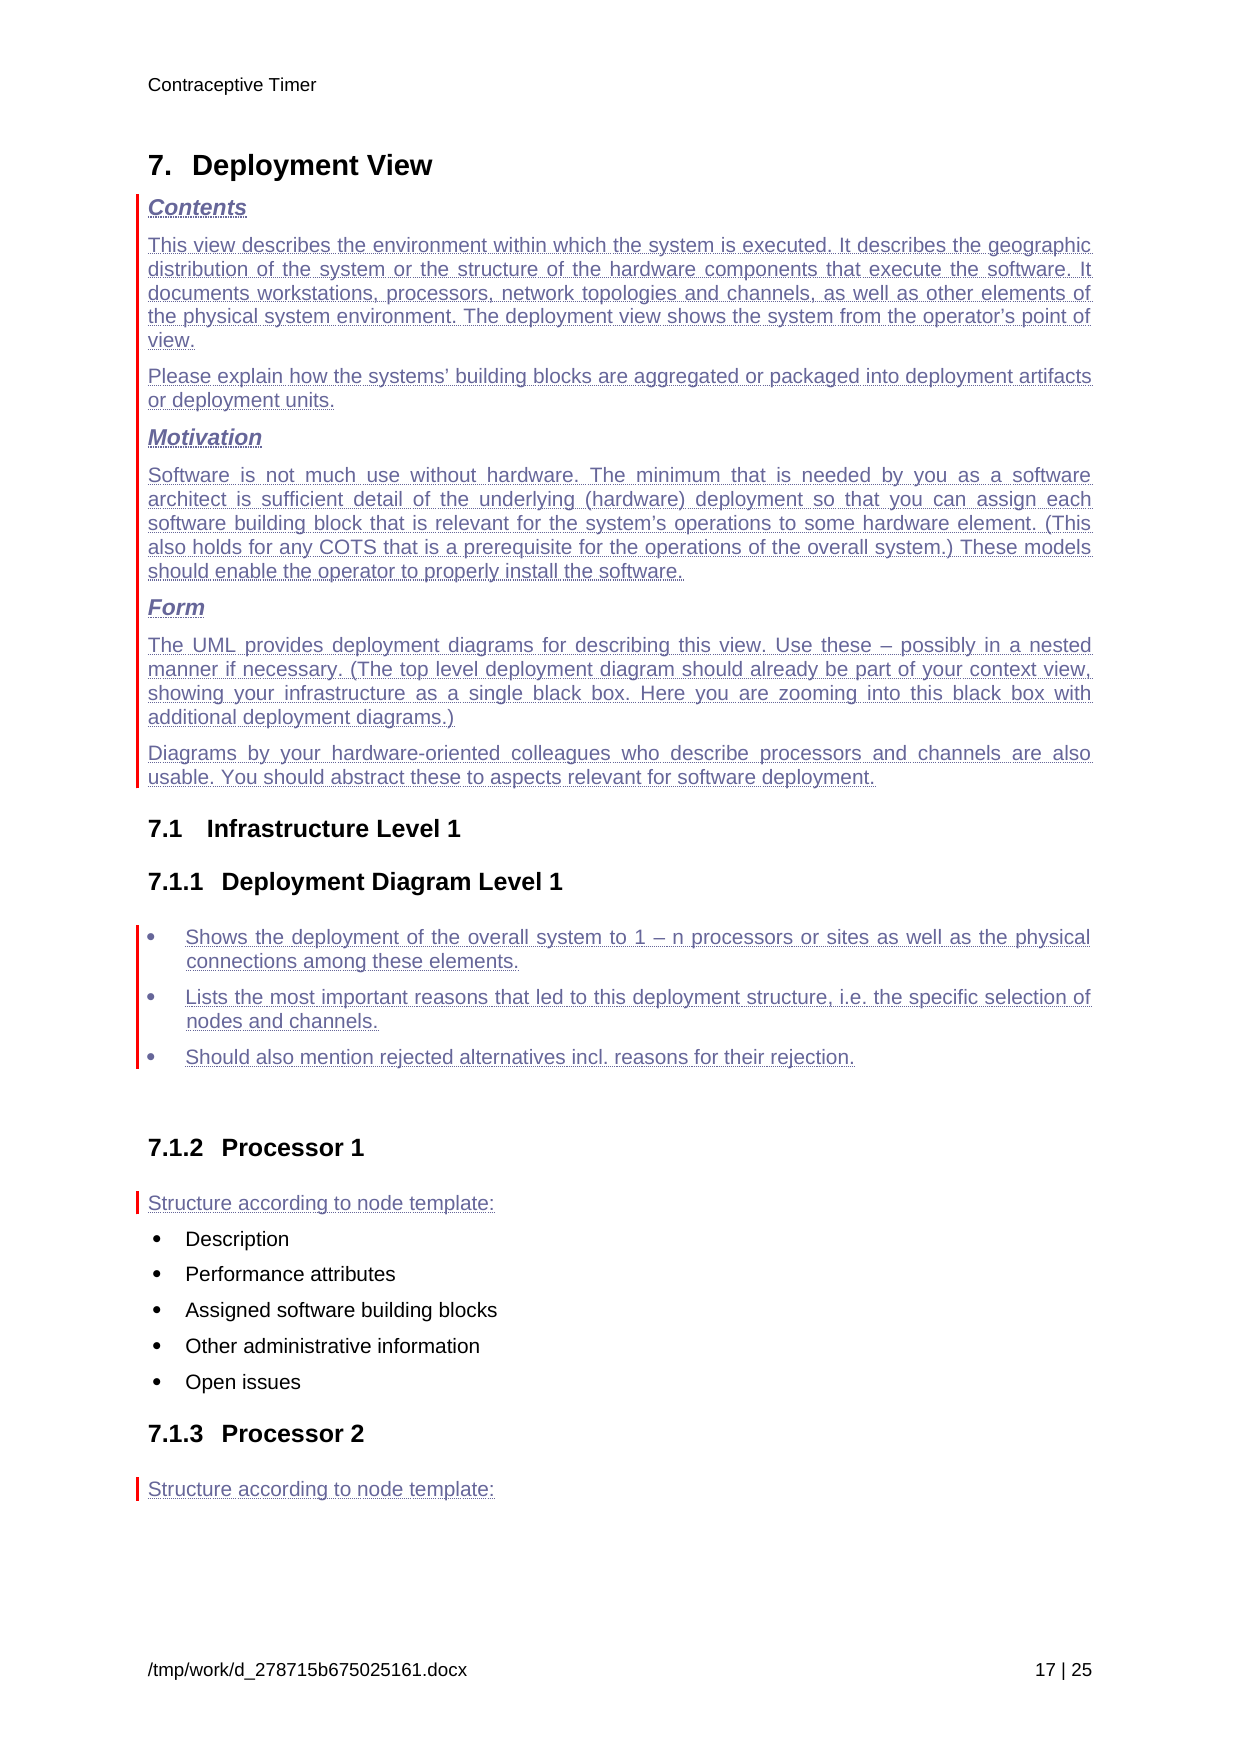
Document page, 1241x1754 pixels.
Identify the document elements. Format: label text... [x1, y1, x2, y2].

list Assigned software building blocks [153, 1302, 1093, 1326]
subtitle Deployment View [148, 148, 1093, 181]
subtitle Deployment Diagram Level 1 [148, 871, 1093, 900]
text Shows the deployment of the overall system to 1 – n processors or sites as well as the physical connections among these elements. [139, 929, 1093, 977]
list Description [153, 1231, 1093, 1254]
text Contents [139, 194, 1093, 220]
text This view describes the environment within which the system is executed. It describes the geographic distribution of the system or the structure of the hardware components that execute the software. It documents workstations, processors, network topologies and channels, as well as other elements of the physical system environment. The deployment view shows the system from the operator’s point of view. [139, 232, 1093, 352]
text The UML provides deployment diagrams for describing this view. Use these – possibly in a nested manner if necessary. (The top level deployment diagram should already be part of your context view, showing your infrastructure as a single black box. Here you are zooming into this black box with additional deployment diagrams.) [139, 633, 1093, 729]
text Lists the most important reasons that led to this deployment structure, i.e. the specific selection of nodes and channels. [139, 989, 1093, 1037]
subtitle Processor 2 [148, 1423, 1093, 1452]
text Structure according to node template: [139, 1195, 1093, 1219]
subtitle Processor 1 [148, 1137, 1093, 1166]
text Should also mention rejected alternatives incl. reasons for their rejection. [139, 1049, 1093, 1073]
list Other administrative information [153, 1338, 1093, 1362]
text Software is not much use without hardware. The minimum that is needed by you as a software architect is sufficient detail of the underlying (hardware) deployment so that you can assign each software building block that is relevant for the system’s operations to some hardware element. (This also holds for any COTS that is a prerequisite for the operations of the overall system.) These models should enable the operator to properly install the software. [139, 463, 1093, 582]
text Motivation [139, 424, 1093, 450]
text Diagrams by your hardware-oriented colleagues who describe processors and channels are also usable. You should abstract these to aspects relevant for software deployment. [139, 741, 1093, 788]
list Open issues [153, 1374, 1093, 1398]
text Form [139, 594, 1093, 621]
list Performance attributes [153, 1266, 1093, 1290]
text Please explain how the systems’ building blocks are aggregated or packaged into deployment artifacts or deployment units. [139, 364, 1093, 412]
subtitle Infrastructure Level 1 [148, 813, 1093, 842]
text Structure according to node template: [139, 1481, 1093, 1505]
